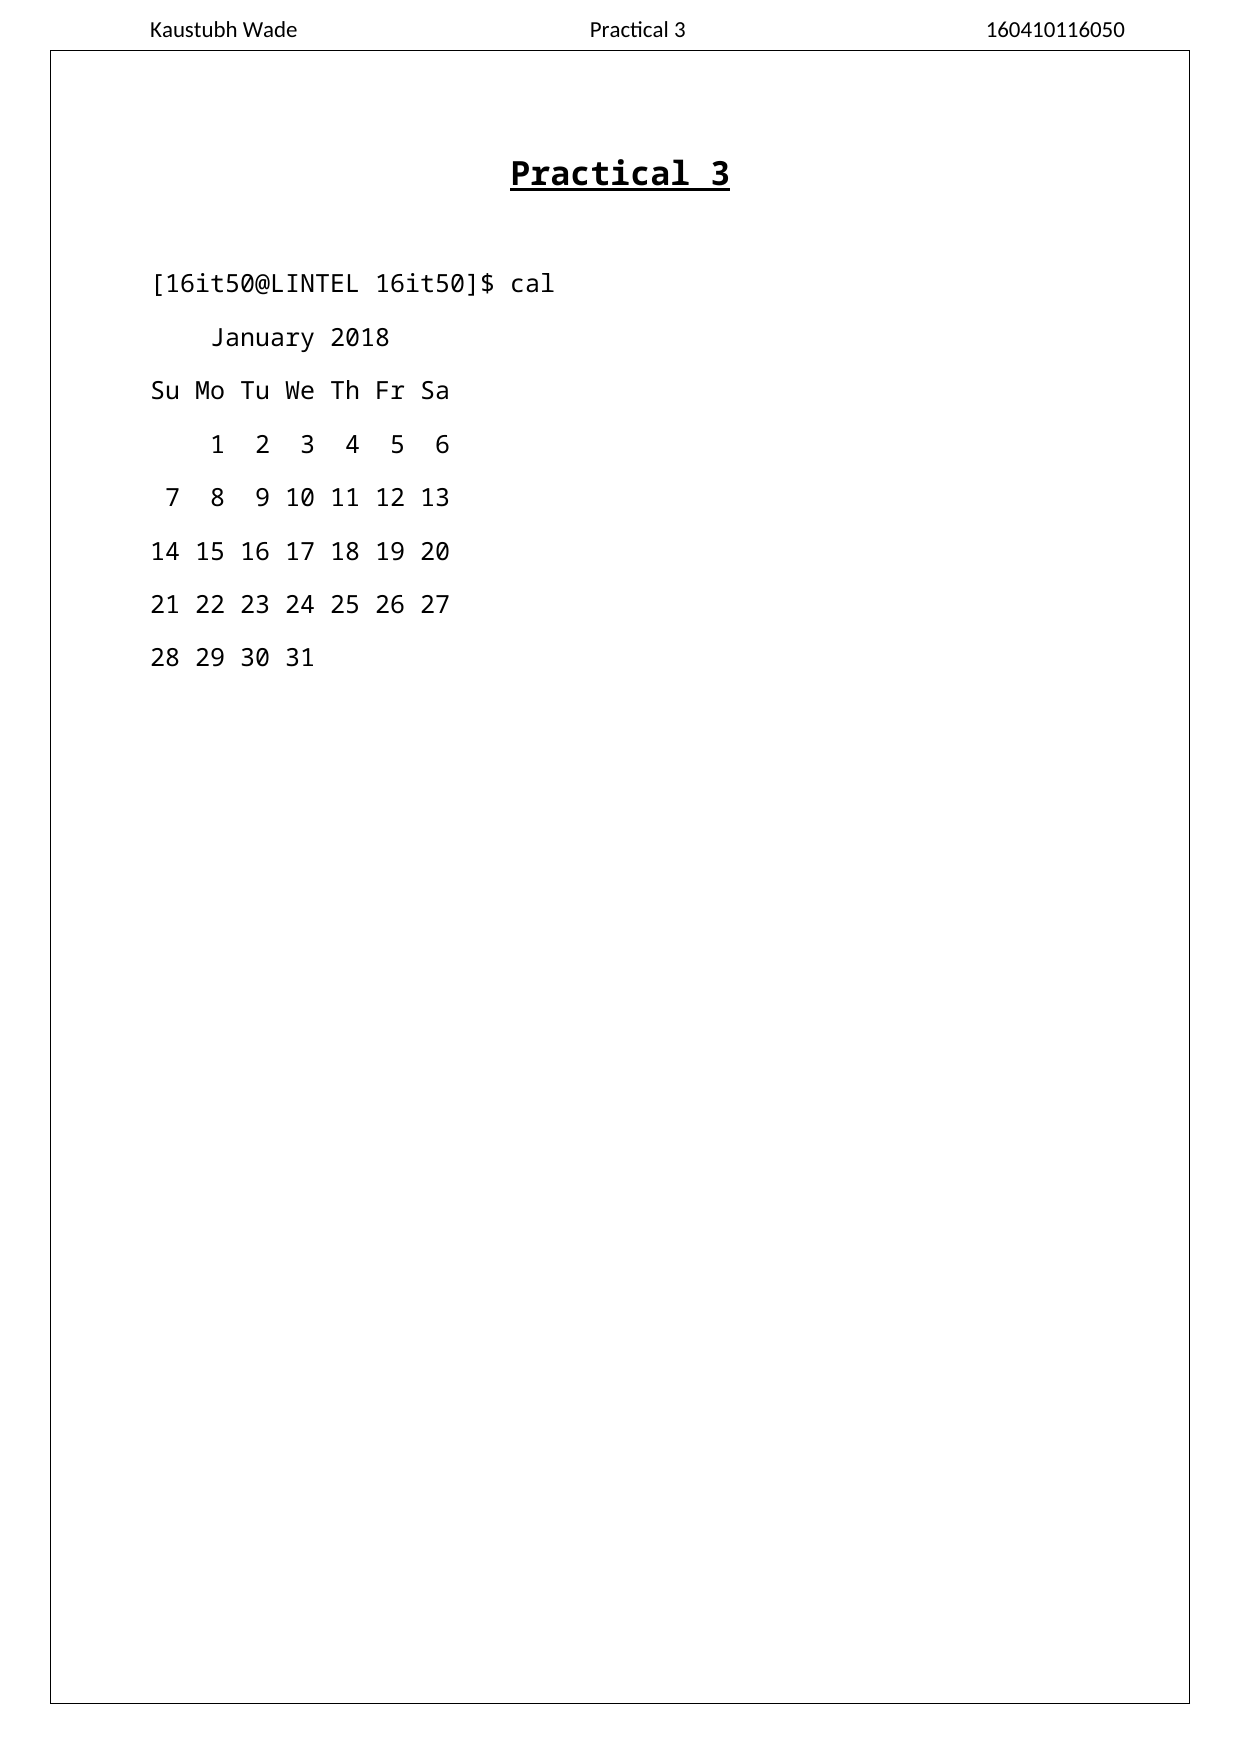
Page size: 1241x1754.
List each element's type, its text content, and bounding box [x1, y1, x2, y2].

text Practical 3 [150, 150, 1090, 195]
text 21 22 23 24 25 26 27 [150, 587, 1090, 621]
text 14 15 16 17 18 19 20 [150, 533, 1090, 567]
text Su Mo Tu We Th Fr Sa [150, 373, 1090, 407]
text January 2018 [150, 319, 1090, 353]
text 1 2 3 4 5 6 [150, 426, 1090, 460]
text 28 29 30 31 [150, 640, 1090, 674]
text 7 8 9 10 11 12 13 [150, 480, 1090, 514]
text [16it50@LINTEL 16it50]$ cal [150, 266, 1090, 300]
